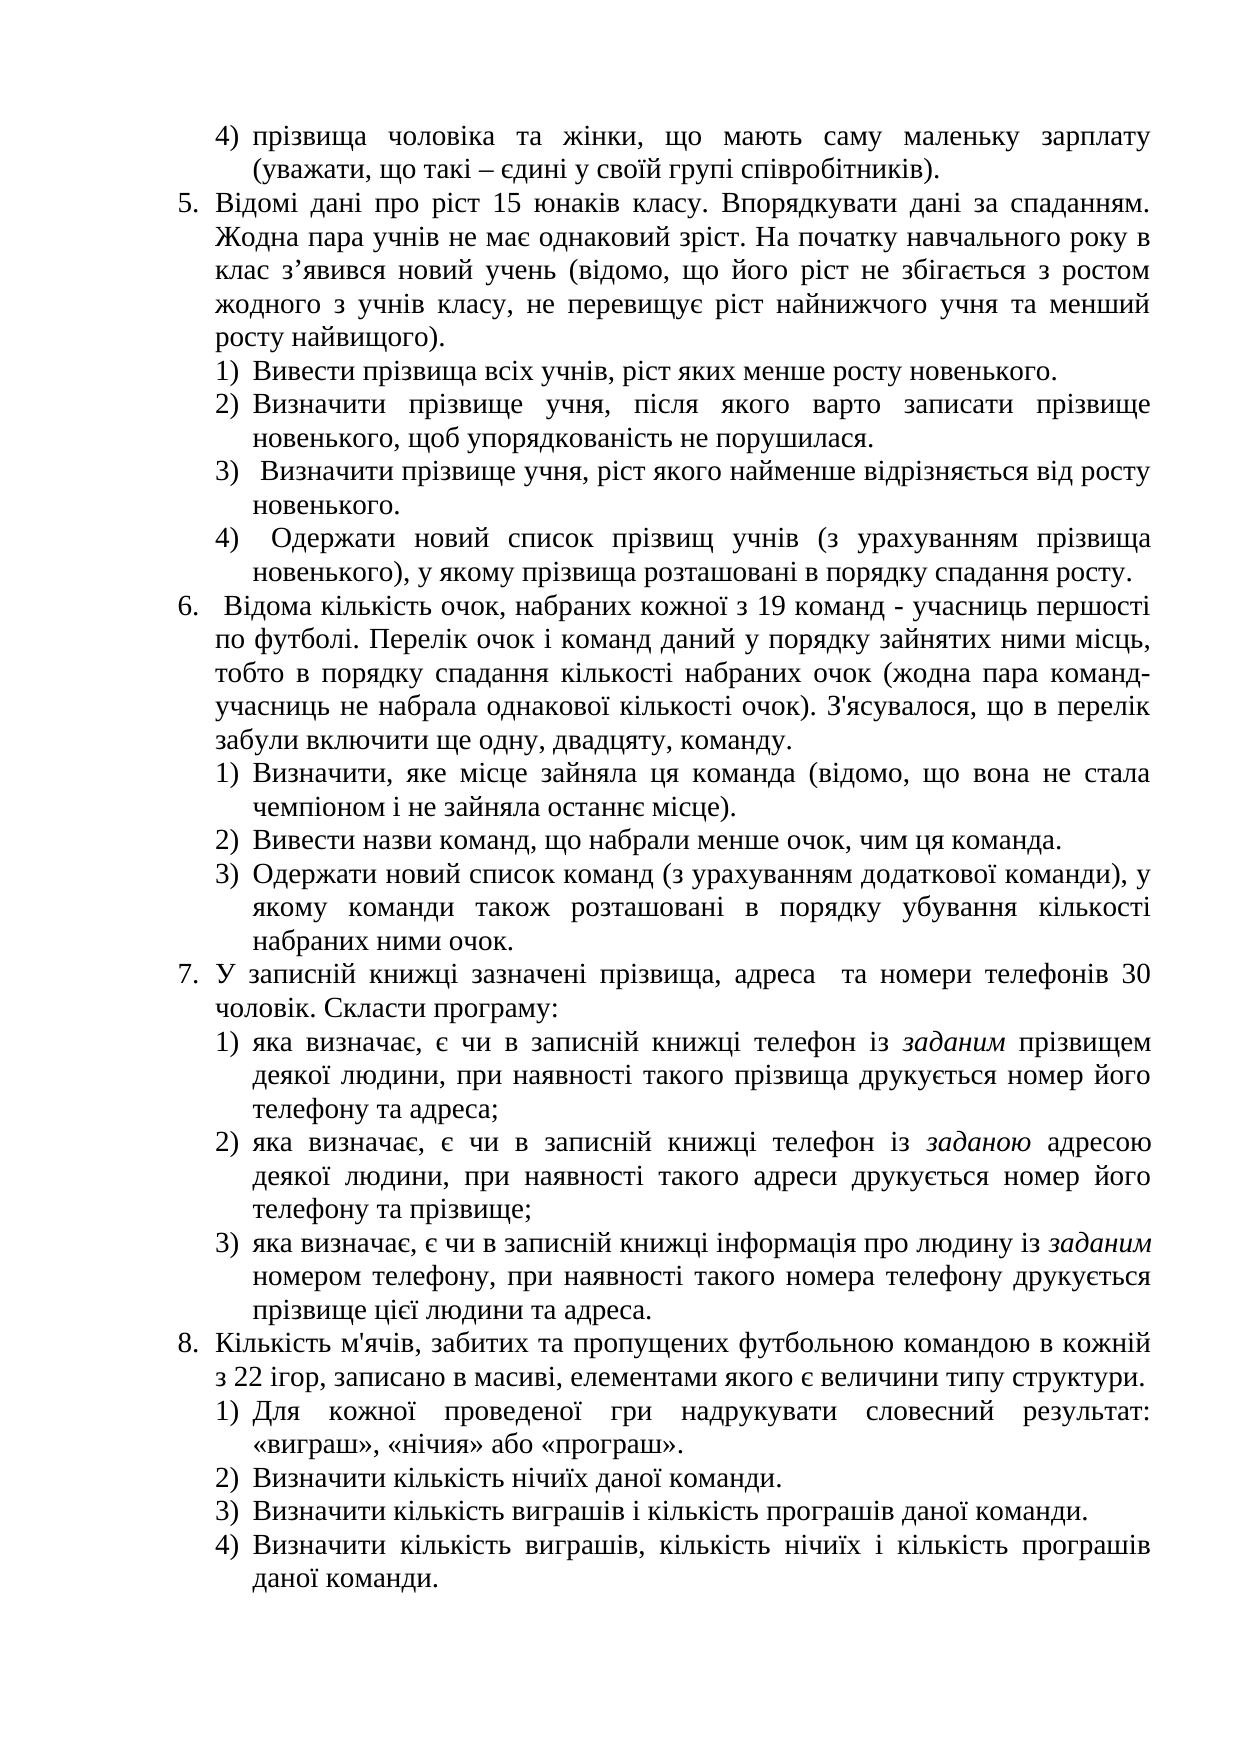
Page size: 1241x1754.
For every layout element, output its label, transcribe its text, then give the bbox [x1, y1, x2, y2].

list Одержати новий список команд (з урахуванням додаткової команди), у якому команди також розташовані в порядку убування кількості набраних ними очок. [215, 856, 1152, 957]
list Для кожної проведеної гри надрукувати словесний результат: «виграш», «нічия» або «програш». [215, 1393, 1152, 1460]
list прізвища чоловіка та жінки, що мають саму маленьку зарплату (уважати, що такі – єдині у своїй групі співробітників). [215, 118, 1152, 185]
list яка визначає, є чи в записній книжці телефон із заданою адресою деякої людини, при наявності такого адреси друкується номер його телефону та прізвище; [215, 1124, 1152, 1225]
list Кількість м'ячів, забитих та пропущених футбольною командою в кожній з 22 ігор, записано в масиві, елементами якого є величини типу структури. [177, 1326, 1152, 1393]
list яка визначає, є чи в записній книжці телефон із заданим прізвищем деякої людини, при наявності такого прізвища друкується номер його телефону та адреса; [215, 1024, 1152, 1124]
list Визначити, яке місце зайняла ця команда (відомо, що вона не стала чемпіоном і не зайняла останнє місце). [215, 755, 1152, 822]
list У записній книжці зазначені прізвища, адреса та номери телефонів 30 чоловік. Скласти програму: [177, 957, 1152, 1024]
list Одержати новий список прізвищ учнів (з урахуванням прізвища новенького), у якому прізвища розташовані в порядку спадання росту. [215, 521, 1152, 588]
list Відома кількість очок, набраних кожної з 19 команд - учасниць першості по футболі. Перелік очок і команд даний у порядку зайнятих ними місць, тобто в порядку спадання кількості набраних очок (жодна пара команд-учасниць не набрала однакової кількості очок). З'ясувалося, що в перелік забули включити ще одну, двадцяту, команду. [177, 588, 1152, 755]
list Вивести прізвища всіх учнів, ріст яких менше росту новенького. [215, 353, 1152, 386]
list яка визначає, є чи в записній книжці інформація про людину із заданим номером телефону, при наявності такого номера телефону друкується прізвище цієї людини та адреса. [215, 1225, 1152, 1326]
list Визначити кількість нічиїх даної команди. [215, 1460, 1152, 1493]
list Відомі дані про ріст 15 юнаків класу. Впорядкувати дані за спаданням. Жодна пара учнів не має однаковий зріст. На початку навчального року в клас з’явився новий учень (відомо, що його ріст не збігається з ростом жодного з учнів класу, не перевищує ріст найнижчого учня та менший росту найвищого). [177, 185, 1152, 353]
list Визначити кількість виграшів, кількість нічиїх і кількість програшів даної команди. [215, 1527, 1152, 1594]
list Визначити прізвище учня, ріст якого найменше відрізняється від росту новенького. [215, 453, 1152, 521]
list Вивести назви команд, що набрали менше очок, чим ця команда. [215, 822, 1152, 856]
list Визначити кількість виграшів і кількість програшів даної команди. [215, 1493, 1152, 1527]
list Визначити прізвище учня, після якого варто записати прізвище новенького, щоб упорядкованість не порушилася. [215, 386, 1152, 453]
